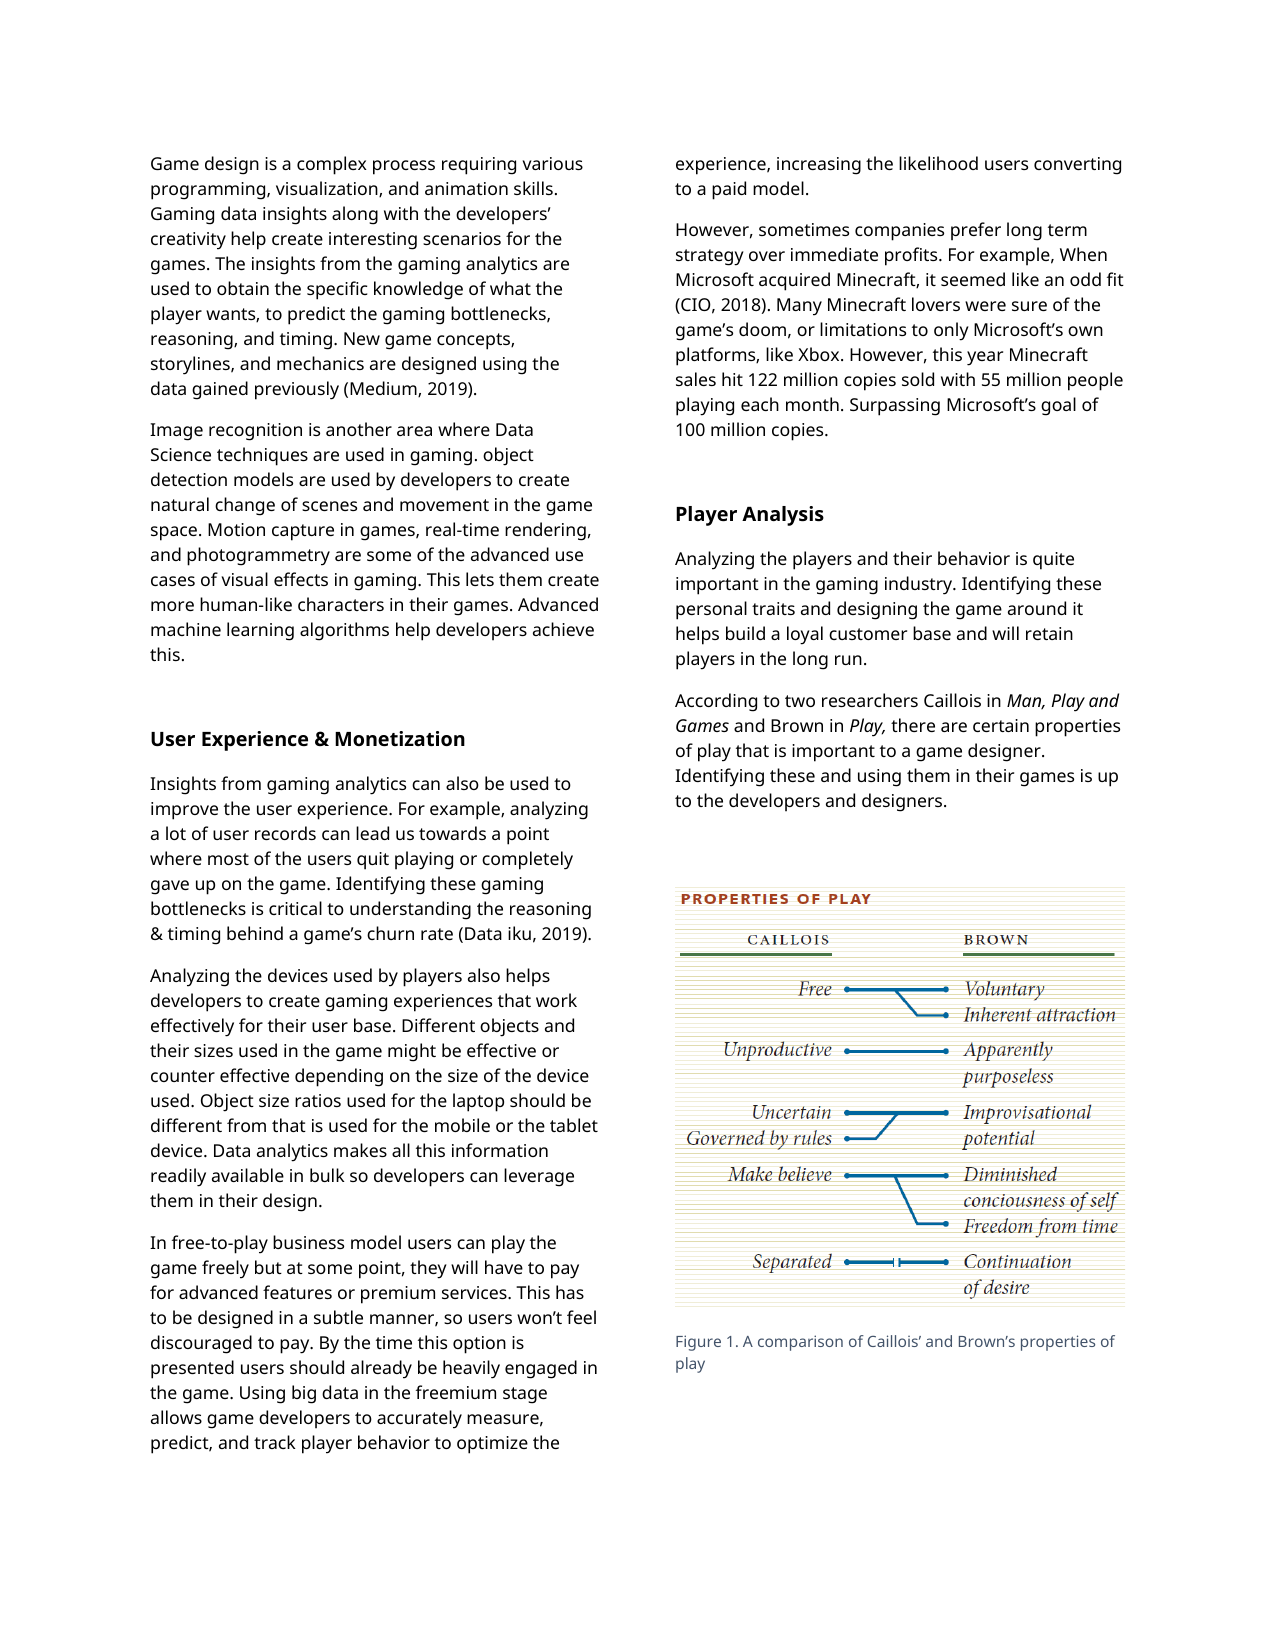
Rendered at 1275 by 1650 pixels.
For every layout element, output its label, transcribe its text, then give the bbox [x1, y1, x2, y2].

text Analyzing the players and their behavior is quite important in the gaming industry. Identifying these personal traits and designing the game around it helps build a loyal customer base and will retain players in the long run. [675, 546, 1125, 671]
text User Experience & Monetization [150, 725, 600, 752]
text In free-to-play business model users can play the game freely but at some point, they will have to pay for advanced features or premium services. This has to be designed in a subtle manner, so users won’t feel discouraged to pay. By the time this option is presented users should already be heavily engaged in the game. Using big data in the freemium stage allows game developers to accurately measure, predict, and track player behavior to optimize the experience, increasing the likelihood users converting to a paid model. [150, 1229, 600, 1454]
picture [675, 885, 1125, 1307]
text According to two researchers Caillois in Man, Play and Games and Brown in Play, there are certain properties of play that is important to a game designer. Identifying these and using them in their games is up to the developers and designers. [675, 687, 1125, 812]
text Image recognition is another area where Data Science techniques are used in gaming. object detection models are used by developers to create natural change of scenes and movement in the game space. Motion capture in games, real-time rendering, and photogrammetry are some of the advanced use cases of visual effects in gaming. This lets them create more human-like characters in their games. Advanced machine learning algorithms help developers achieve this. [150, 417, 600, 667]
text Game design is a complex process requiring various programming, visualization, and animation skills. Gaming data insights along with the developers’ creativity help create interesting scenarios for the games. The insights from the gaming analytics are used to obtain the specific knowledge of what the player wants, to predict the gaming bottlenecks, reasoning, and timing. New game concepts, storylines, and mechanics are designed using the data gained previously (Medium, 2019). [150, 150, 600, 400]
text Insights from gaming analytics can also be used to improve the user experience. For example, analyzing a lot of user records can lead us towards a point where most of the users quit playing or completely gave up on the game. Identifying these gaming bottlenecks is critical to understanding the reasoning & timing behind a game’s churn rate (Data iku, 2019). [150, 771, 600, 946]
text Player Analysis [675, 500, 1125, 527]
text However, sometimes companies prefer long term strategy over immediate profits. For example, When Microsoft acquired Minecraft, it seemed like an odd fit (CIO, 2018). Many Minecraft lovers were sure of the game’s doom, or limitations to only Microsoft’s own platforms, like Xbox. However, this year Minecraft sales hit 122 million copies sold with 55 million people playing each month. Surpassing Microsoft’s goal of 100 million copies. [675, 217, 1125, 442]
text Analyzing the devices used by players also helps developers to create gaming experiences that work effectively for their user base. Different objects and their sizes used in the game might be effective or counter effective depending on the size of the device used. Object size ratios used for the laptop should be different from that is used for the mobile or the tablet device. Data analytics makes all this information readily available in bulk so developers can leverage them in their design. [150, 962, 600, 1212]
